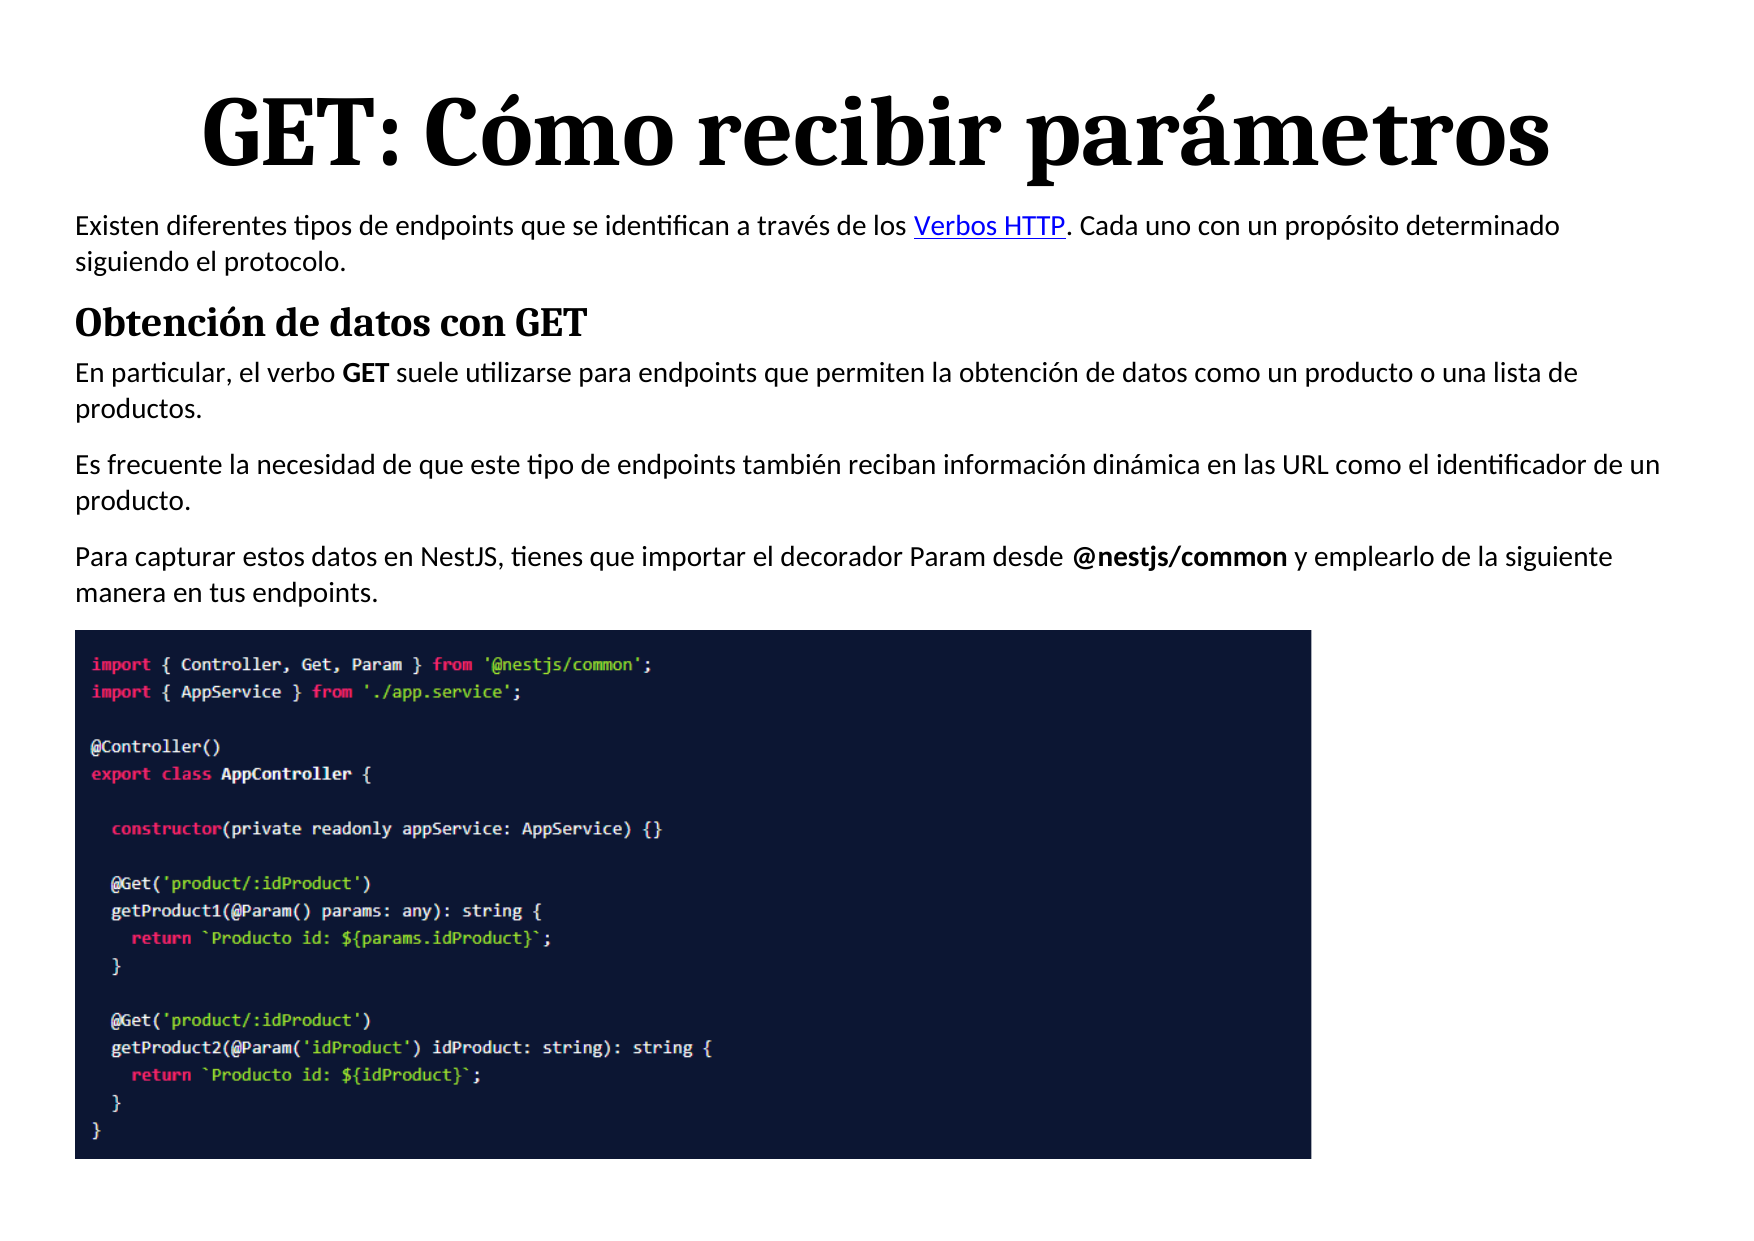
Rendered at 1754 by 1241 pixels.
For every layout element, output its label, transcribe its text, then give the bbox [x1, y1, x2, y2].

subtitle GET: Cómo recibir parámetros [75, 75, 1679, 190]
text Existen diferentes tipos de endpoints que se identifican a través de los Verbos HTTP. Cada uno con un propósito determinado siguiendo el protocolo. [75, 207, 1679, 278]
text En particular, el verbo GET suele utilizarse para endpoints que permiten la obtención de datos como un producto o una lista de productos. [75, 354, 1679, 426]
text Para capturar estos datos en NestJS, tienes que importar el decorador Param desde @nestjs/common y emplearlo de la siguiente manera en tus endpoints. [75, 538, 1679, 610]
picture [75, 630, 1312, 1159]
text Es frecuente la necesidad de que este tipo de endpoints también reciban información dinámica en las URL como el identificador de un producto. [75, 446, 1679, 518]
subtitle Obtención de datos con GET [75, 299, 1679, 347]
